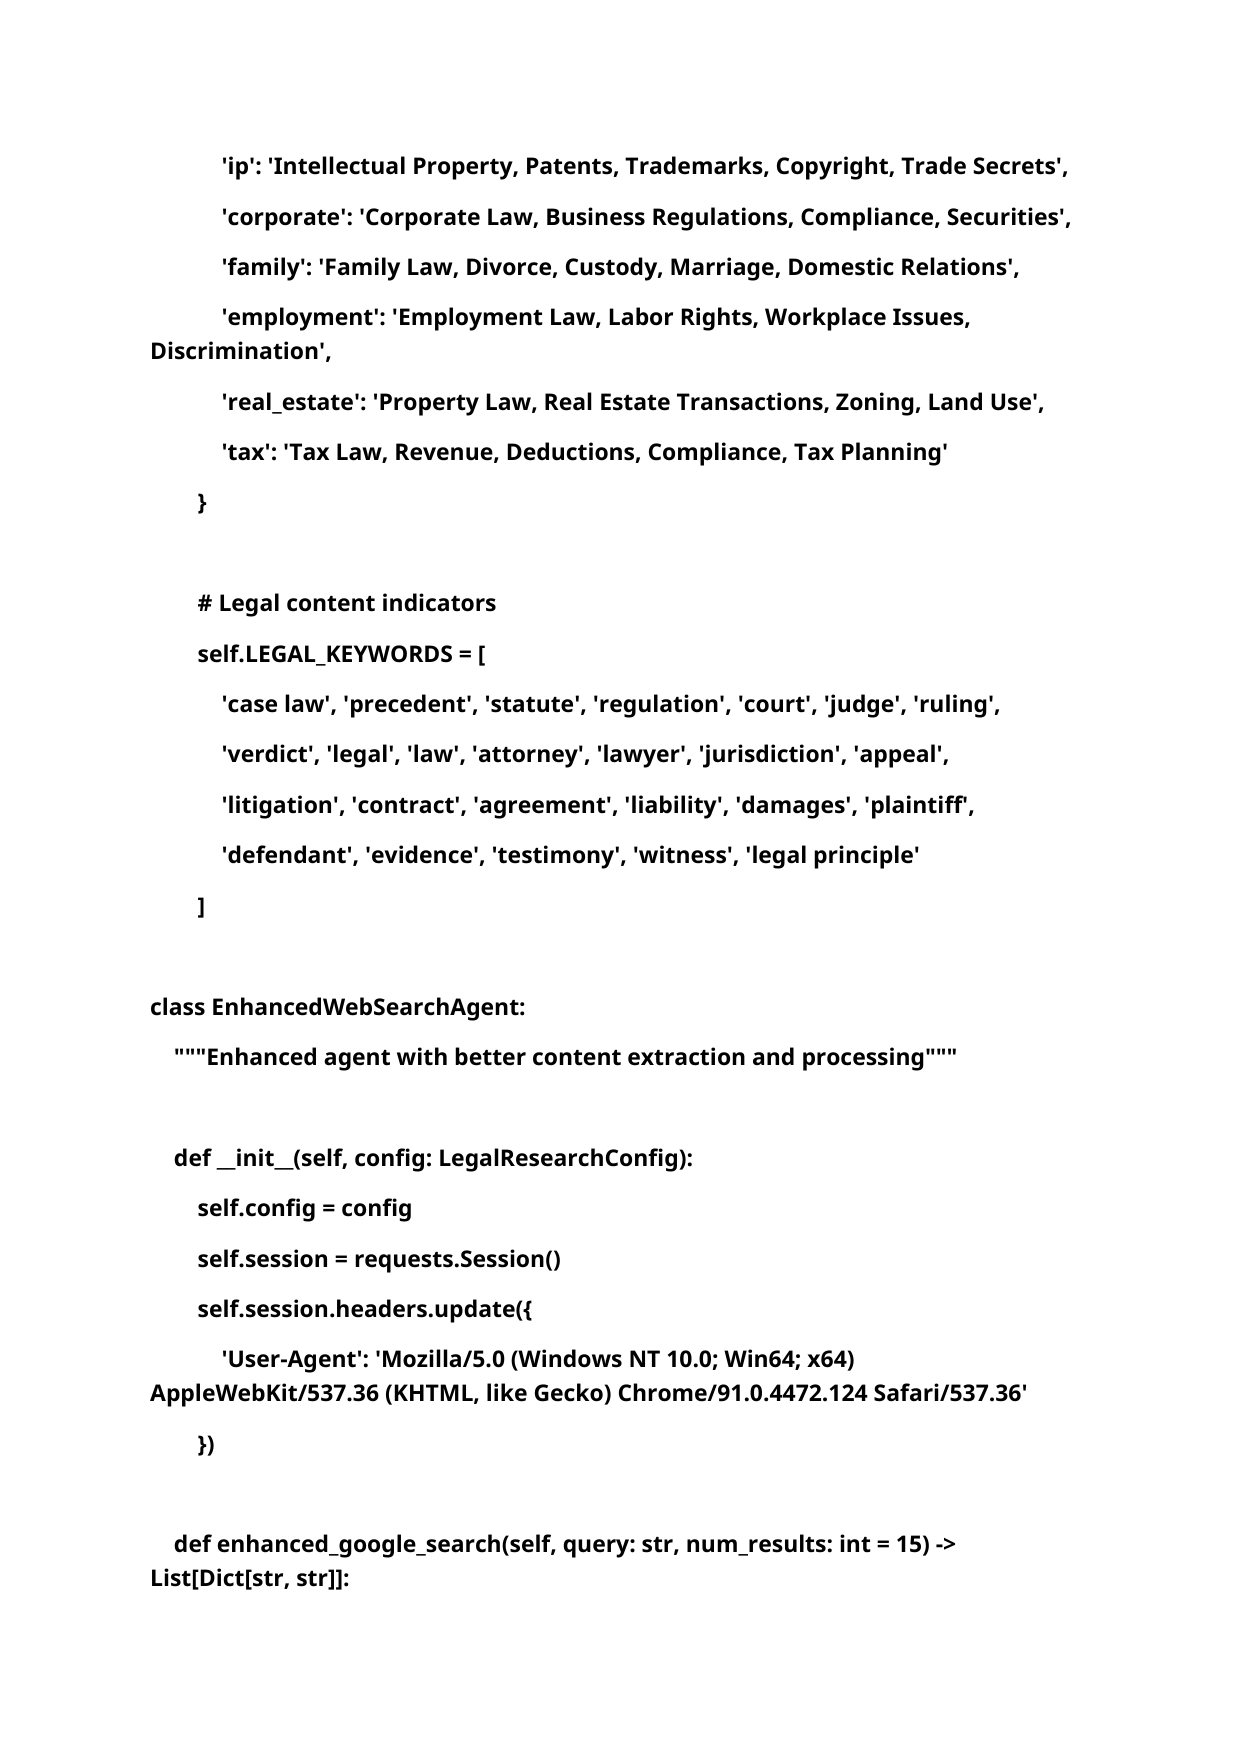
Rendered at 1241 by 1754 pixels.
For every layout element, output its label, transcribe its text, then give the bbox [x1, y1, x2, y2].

text self.LEGAL_KEYWORDS = [ [150, 637, 1090, 669]
text 'employment': 'Employment Law, Labor Rights, Workplace Issues, Discrimination', [150, 301, 1090, 366]
text 'corporate': 'Corporate Law, Business Regulations, Compliance, Securities', [150, 200, 1090, 232]
text 'case law', 'precedent', 'statute', 'regulation', 'court', 'judge', 'ruling', [150, 688, 1090, 719]
text """Enhanced agent with better content extraction and processing""" [150, 1041, 1090, 1072]
text self.session.headers.update({ [150, 1293, 1090, 1324]
text 'tax': 'Tax Law, Revenue, Deductions, Compliance, Tax Planning' [150, 436, 1090, 467]
text 'family': 'Family Law, Divorce, Custody, Marriage, Domestic Relations', [150, 251, 1090, 282]
text 'ip': 'Intellectual Property, Patents, Trademarks, Copyright, Trade Secrets', [150, 150, 1090, 181]
text ] [150, 889, 1090, 921]
text 'litigation', 'contract', 'agreement', 'liability', 'damages', 'plaintiff', [150, 789, 1090, 820]
text class EnhancedWebSearchAgent: [150, 990, 1090, 1022]
text self.session = requests.Session() [150, 1242, 1090, 1274]
text # Legal content indicators [150, 587, 1090, 618]
text 'defendant', 'evidence', 'testimony', 'witness', 'legal principle' [150, 839, 1090, 870]
text 'verdict', 'legal', 'law', 'attorney', 'lawyer', 'jurisdiction', 'appeal', [150, 738, 1090, 769]
text } [150, 486, 1090, 517]
text def __init__(self, config: LegalResearchConfig): [150, 1142, 1090, 1173]
text def enhanced_google_search(self, query: str, num_results: int = 15) -> List[Dict[str, str]]: [150, 1528, 1090, 1593]
text 'User-Agent': 'Mozilla/5.0 (Windows NT 10.0; Win64; x64) AppleWebKit/537.36 (KHTML, like Gecko) Chrome/91.0.4472.124 Safari/537.36' [150, 1343, 1090, 1408]
text }) [150, 1427, 1090, 1459]
text self.config = config [150, 1192, 1090, 1223]
text 'real_estate': 'Property Law, Real Estate Transactions, Zoning, Land Use', [150, 385, 1090, 417]
